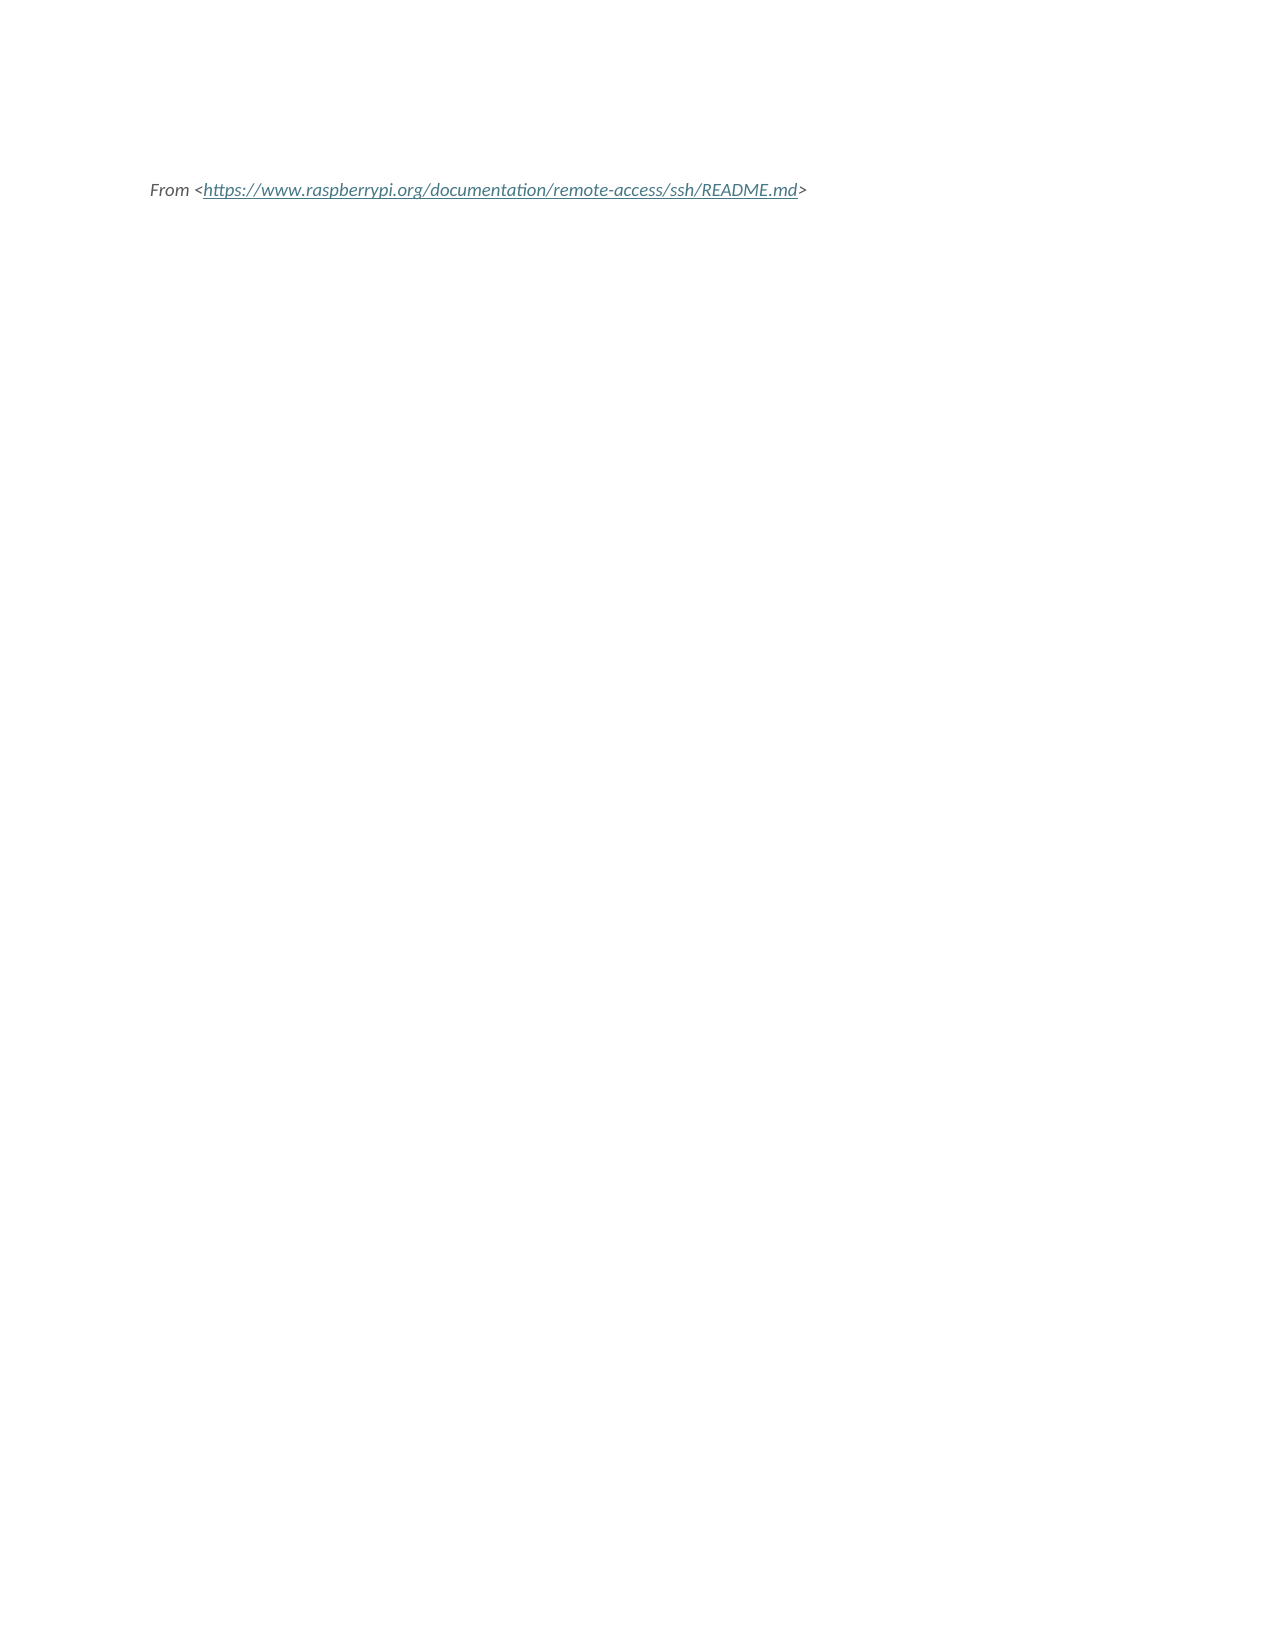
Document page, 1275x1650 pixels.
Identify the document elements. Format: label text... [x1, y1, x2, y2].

text From <https://www.raspberrypi.org/documentation/remote-access/ssh/README.md> [150, 178, 1125, 201]
